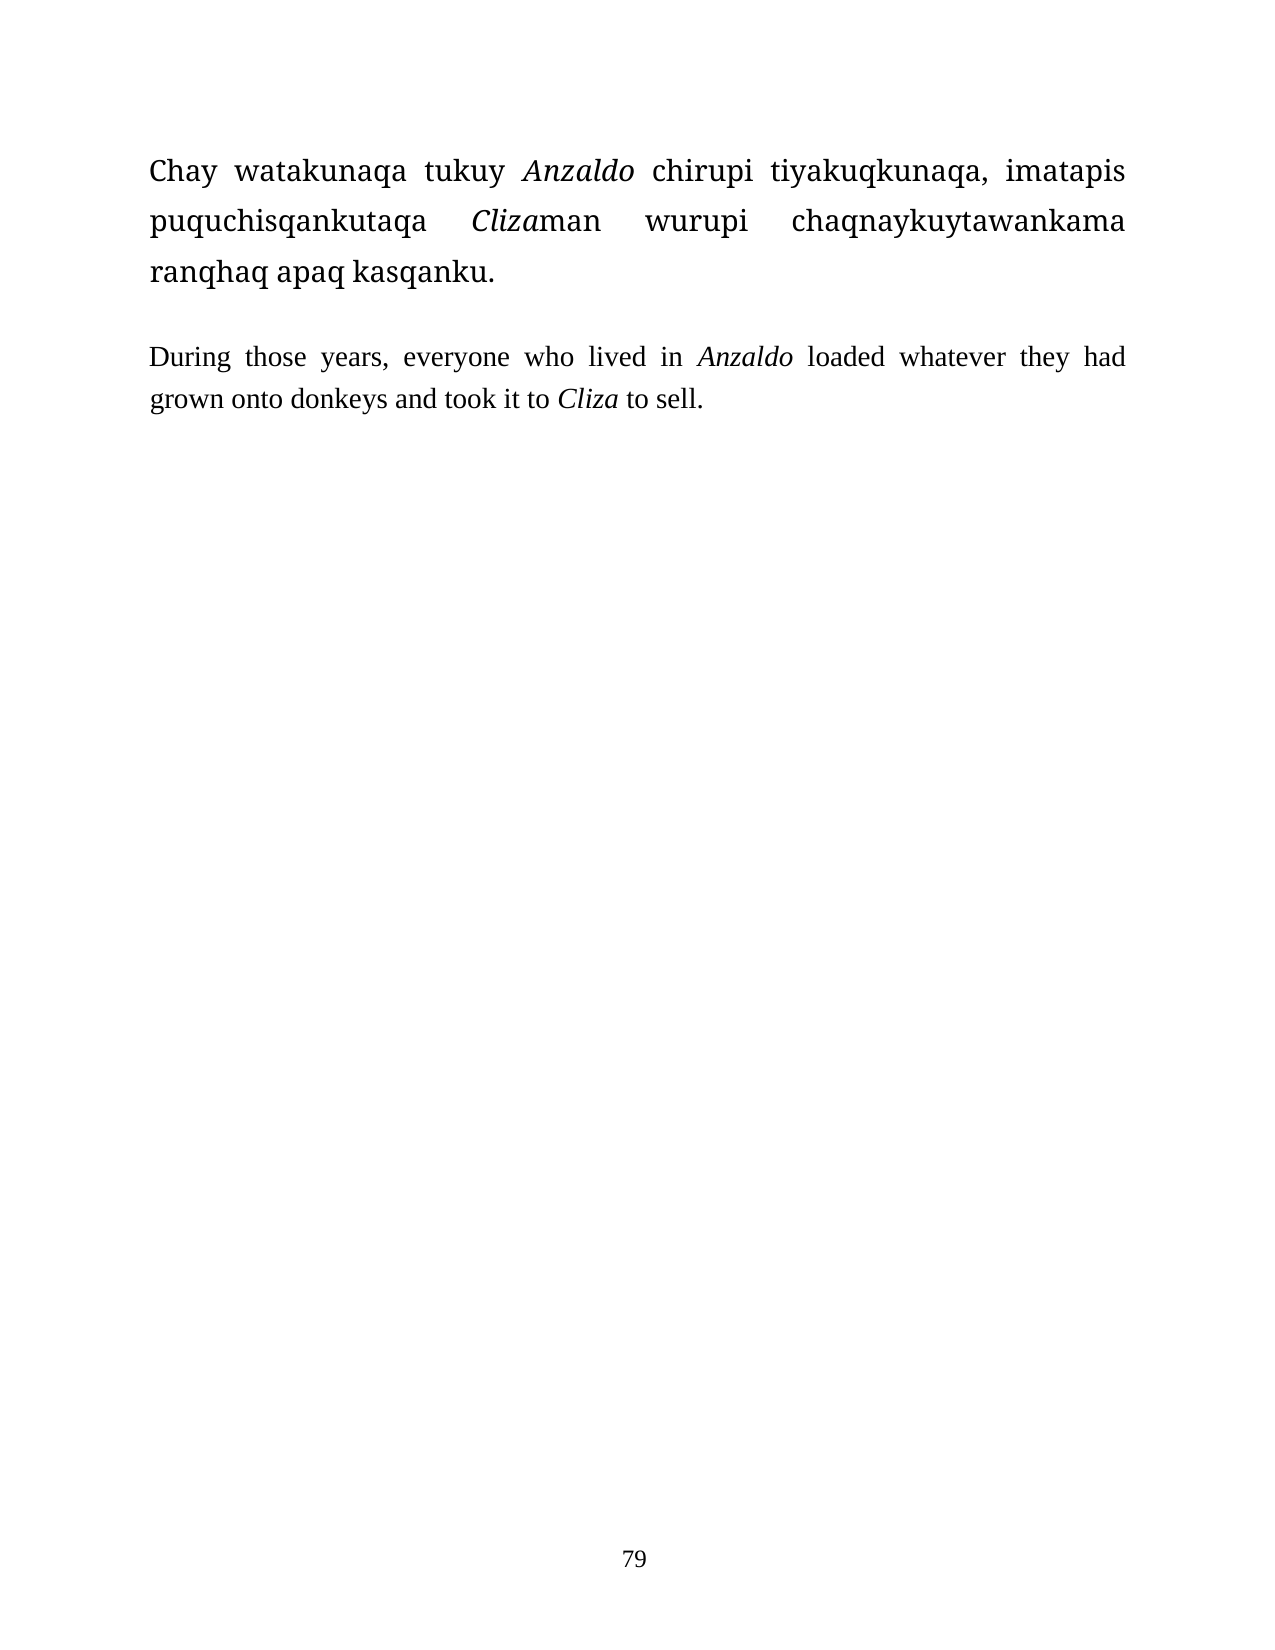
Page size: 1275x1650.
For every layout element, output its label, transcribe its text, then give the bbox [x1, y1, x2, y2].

text Chay watakunaqa tukuy Anzaldo chirupi tiyakuqkunaqa, imatapis puquchisqankutaqa Clizaman wurupi chaqnaykuytawankama ranqhaq apaq kasqanku. [148, 150, 1126, 291]
text During those years, everyone who lived in Anzaldo loaded whatever they had grown onto donkeys and took it to Cliza to sell. [148, 339, 1126, 414]
